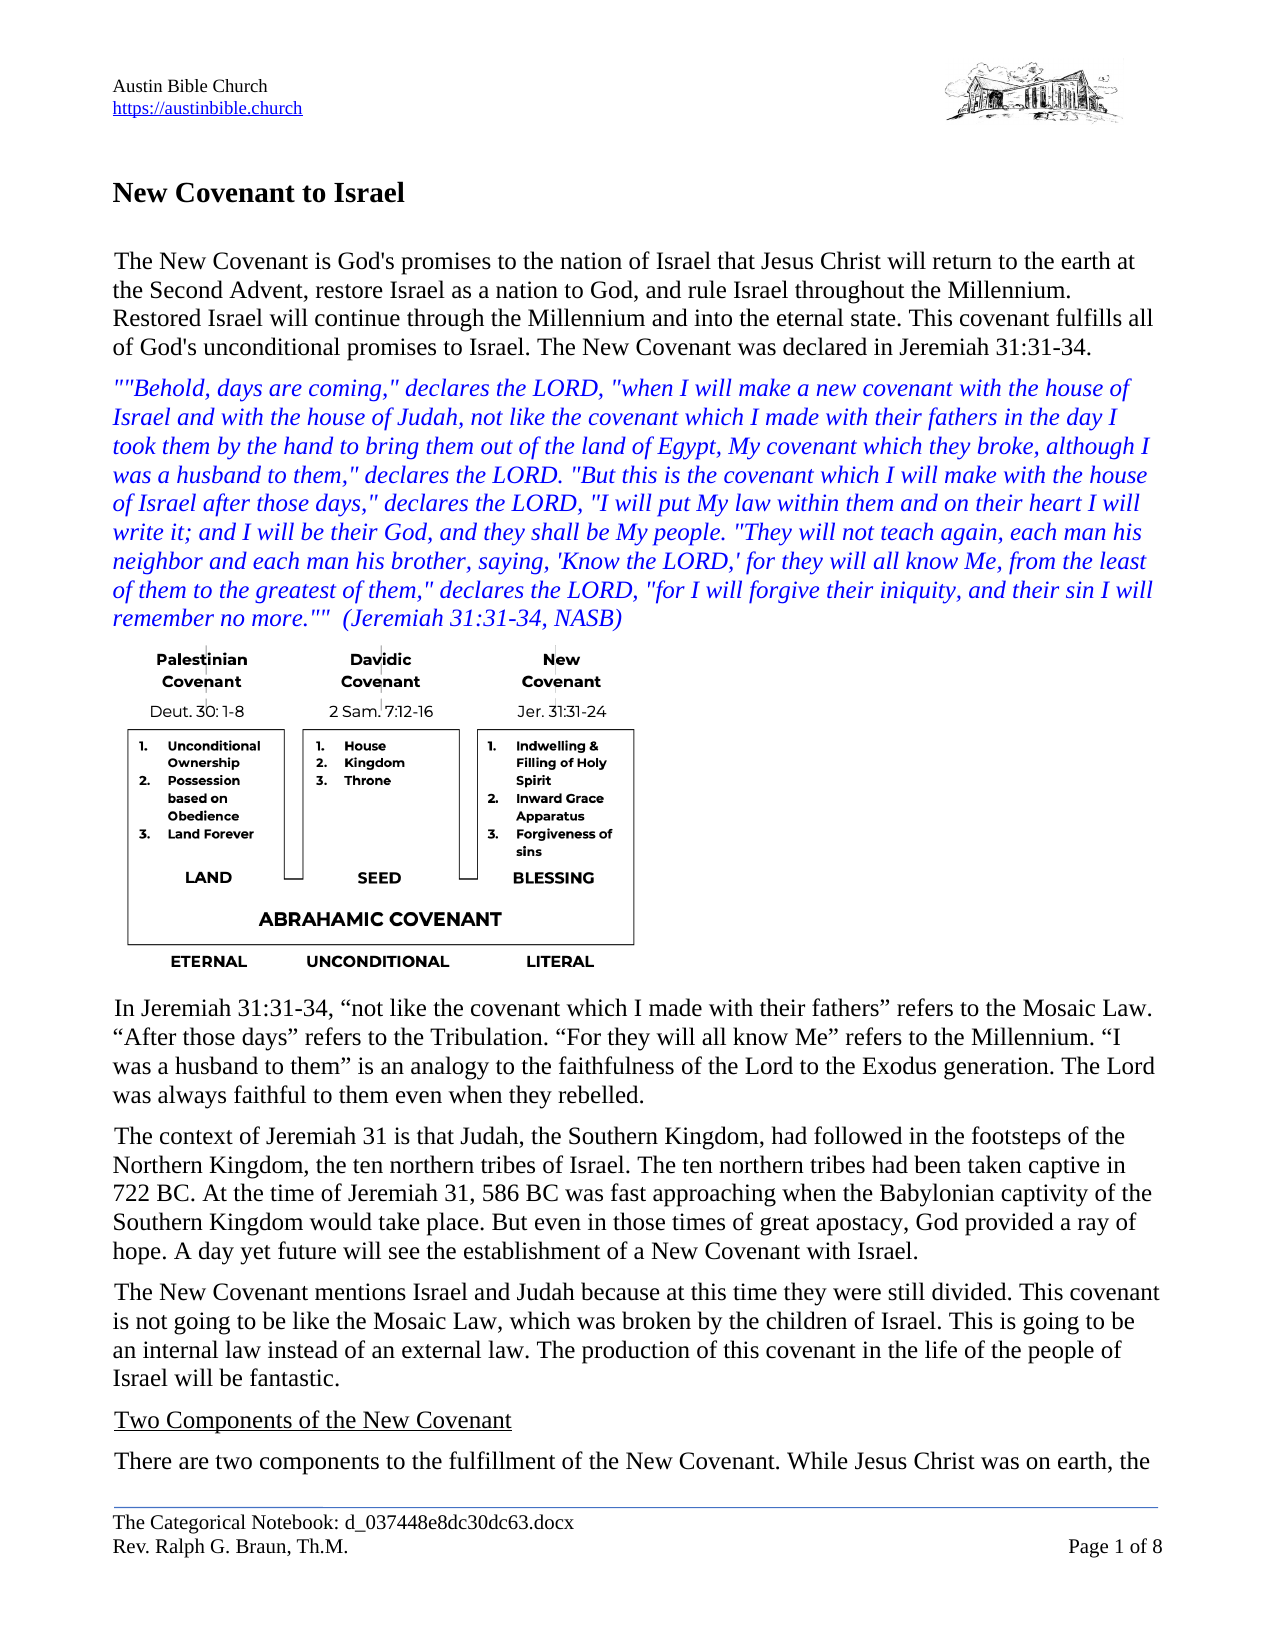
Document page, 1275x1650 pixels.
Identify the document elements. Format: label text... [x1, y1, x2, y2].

picture [944, 58, 1124, 125]
text Two Components of the New Covenant [112, 1405, 1162, 1433]
text The New Covenant mentions Israel and Judah because at this time they were still divided. This covenant is not going to be like the Mosaic Law, which was broken by the children of Israel. This is going to be an internal law instead of an external law. The production of this covenant in the life of the people of Israel will be fantastic. [112, 1277, 1162, 1392]
text ""Behold, days are coming," declares the LORD, "when I will make a new covenant with the house of Israel and with the house of Judah, not like the covenant which I made with their fathers in the day I took them by the hand to bring them out of the land of Egypt, My covenant which they broke, although I was a husband to them," declares the LORD. "But this is the covenant which I will make with the house of Israel after those days," declares the LORD, "I will put My law within them and on their heart I will write it; and I will be their God, and they shall be My people. "They will not teach again, each man his neighbor and each man his brother, saying, 'Know the LORD,' for they will all know Me, from the least of them to the greatest of them," declares the LORD, "for I will forgive their iniquity, and their sin I will remember no more."" (Jeremiah 31:31-34, NASB) [112, 373, 1162, 632]
text In Jeremiah 31:31-34, “not like the covenant which I made with their fathers” refers to the Mosaic Law. “After those days” refers to the Tribulation. “For they will all know Me” refers to the Millennium. “I was a husband to them” is an analogy to the faithfulness of the Lord to the Exodus generation. The Lord was always faithful to them even when they rebelled. [112, 993, 1162, 1108]
subtitle New Covenant to Israel [112, 175, 1162, 208]
text The context of Jeremiah 31 is that Judah, the Southern Kingdom, had followed in the footsteps of the Northern Kingdom, the ten northern tribes of Israel. The ten northern tribes had been taken captive in 722 BC. At the time of Jeremiah 31, 586 BC was fast approaching when the Babylonian captivity of the Southern Kingdom would take place. But even in those times of great apostacy, God provided a ray of hope. A day yet future will see the establishment of a New Covenant with Israel. [112, 1121, 1162, 1265]
picture [112, 644, 647, 981]
text The New Covenant is God's promises to the nation of Israel that Jesus Christ will return to the earth at the Second Advent, restore Israel as a nation to God, and rule Israel throughout the Millennium. Restored Israel will continue through the Millennium and into the eternal state. This covenant fulfills all of God's unconditional promises to Israel. The New Covenant was declared in Jeremiah 31:31-34. [112, 246, 1162, 361]
